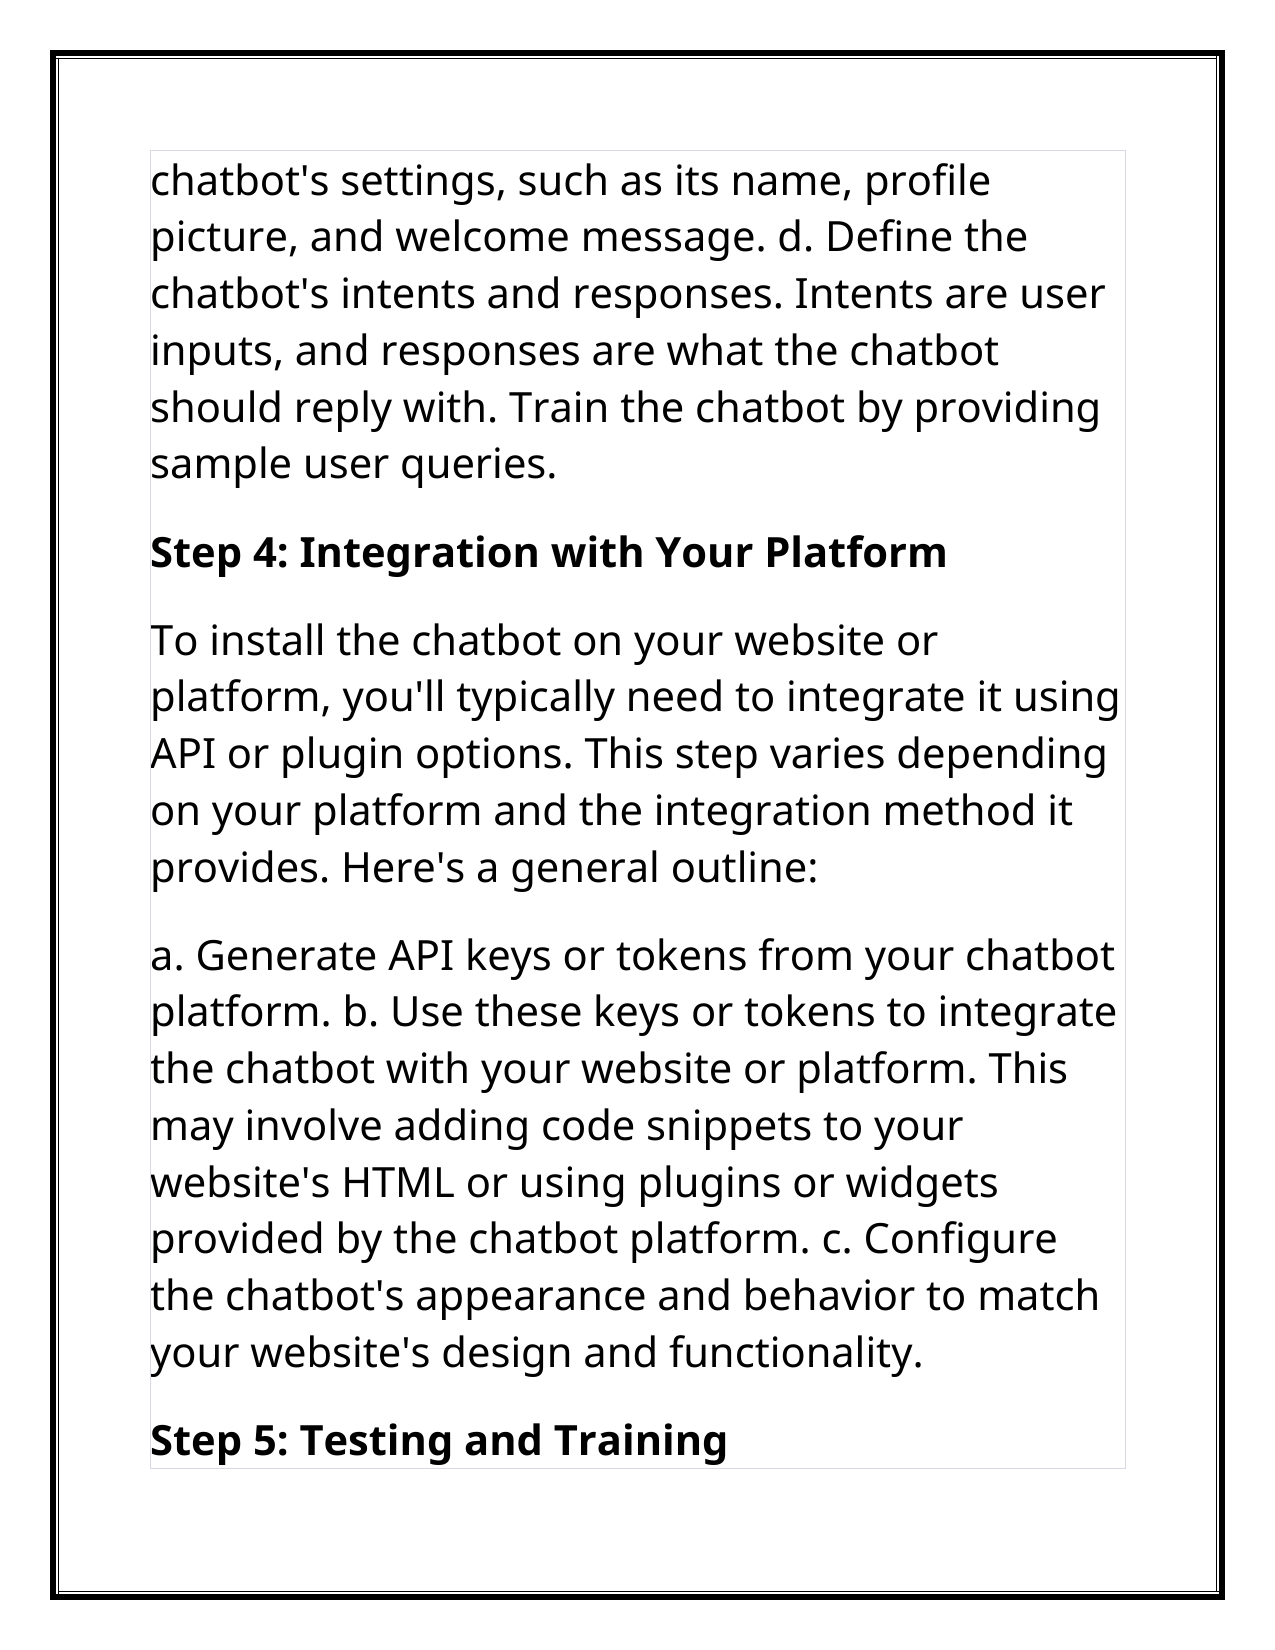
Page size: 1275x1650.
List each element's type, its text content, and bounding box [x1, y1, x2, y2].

text To install the chatbot on your website or platform, you'll typically need to integrate it using API or plugin options. This step varies depending on your platform and the integration method it provides. Here's a general outline: [151, 610, 1125, 894]
text Step 4: Integration with Your Platform [151, 522, 1125, 579]
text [151, 151, 1125, 491]
text Step 5: Testing and Training [151, 1410, 1125, 1468]
text a. Generate API keys or tokens from your chatbot platform. b. Use these keys or tokens to integrate the chatbot with your website or platform. This may involve adding code snippets to your website's HTML or using plugins or widgets provided by the chatbot platform. c. Configure the chatbot's appearance and behavior to match your website's design and functionality. [151, 925, 1125, 1380]
